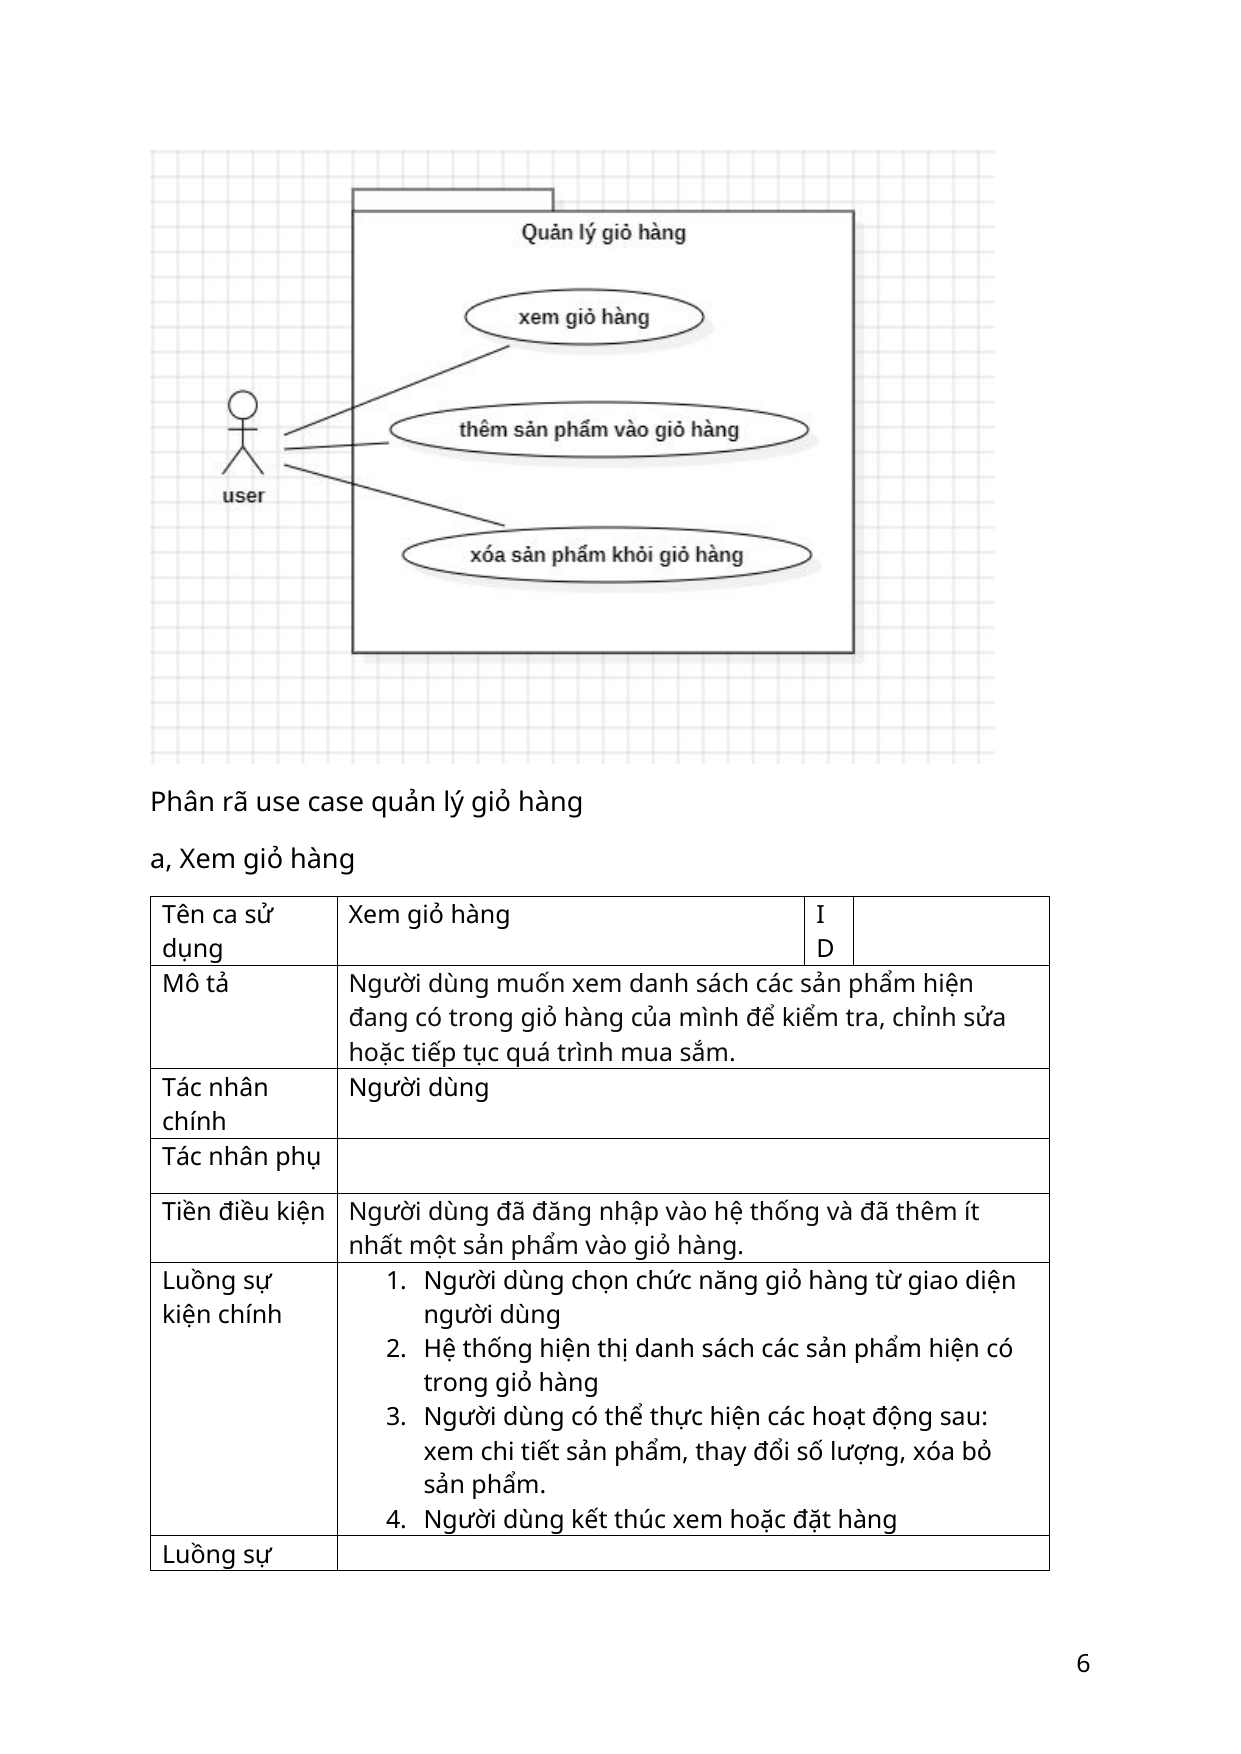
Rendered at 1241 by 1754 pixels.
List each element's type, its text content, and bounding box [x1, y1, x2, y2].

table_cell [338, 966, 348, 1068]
picture [150, 150, 996, 764]
table_cell Người dùng chọn chức năng giỏ hàng từ giao diện người dùng Hệ thống hiện thị danh sách các sản phẩm hiện có trong giỏ hàng Người dùng có thể thực hiện các hoạt động sau: xem chi tiết sản phẩm, thay đổi số lượng, xóa bỏ sản phẩm. Người dùng kết thúc xem hoặc đặt hàng [338, 1263, 1049, 1535]
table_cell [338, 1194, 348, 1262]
table_cell Người dùng đã đăng nhập vào hệ thống và đã thêm ít nhất một sản phẩm vào giỏ hàng. [744, 1194, 1049, 1262]
table_header ID [805, 897, 853, 965]
table_cell [338, 1139, 1049, 1193]
table_cell Mô tả [151, 966, 337, 1068]
text a, Xem giỏ hàng [150, 839, 1090, 876]
table_cell Tiền điều kiện [151, 1194, 337, 1262]
table_cell Tác nhân phụ [151, 1139, 337, 1193]
table_cell Luồng sự kiện chính [151, 1263, 337, 1535]
table_header Xem giỏ hàng [338, 897, 804, 965]
table_cell Tác nhân chính [151, 1069, 337, 1137]
table_cell Người dùng muốn xem danh sách các sản phẩm hiện đang có trong giỏ hàng của mình để kiểm tra, chỉnh sửa hoặc tiếp tục quá trình mua sắm. [736, 966, 1049, 1068]
table_header [854, 897, 1049, 965]
text Phân rã use case quản lý giỏ hàng [150, 783, 1090, 820]
table_header Tên ca sử dụng [151, 897, 337, 965]
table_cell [151, 1536, 337, 1570]
table_cell Người dùng [338, 1069, 1049, 1137]
table_cell [338, 1536, 1049, 1570]
